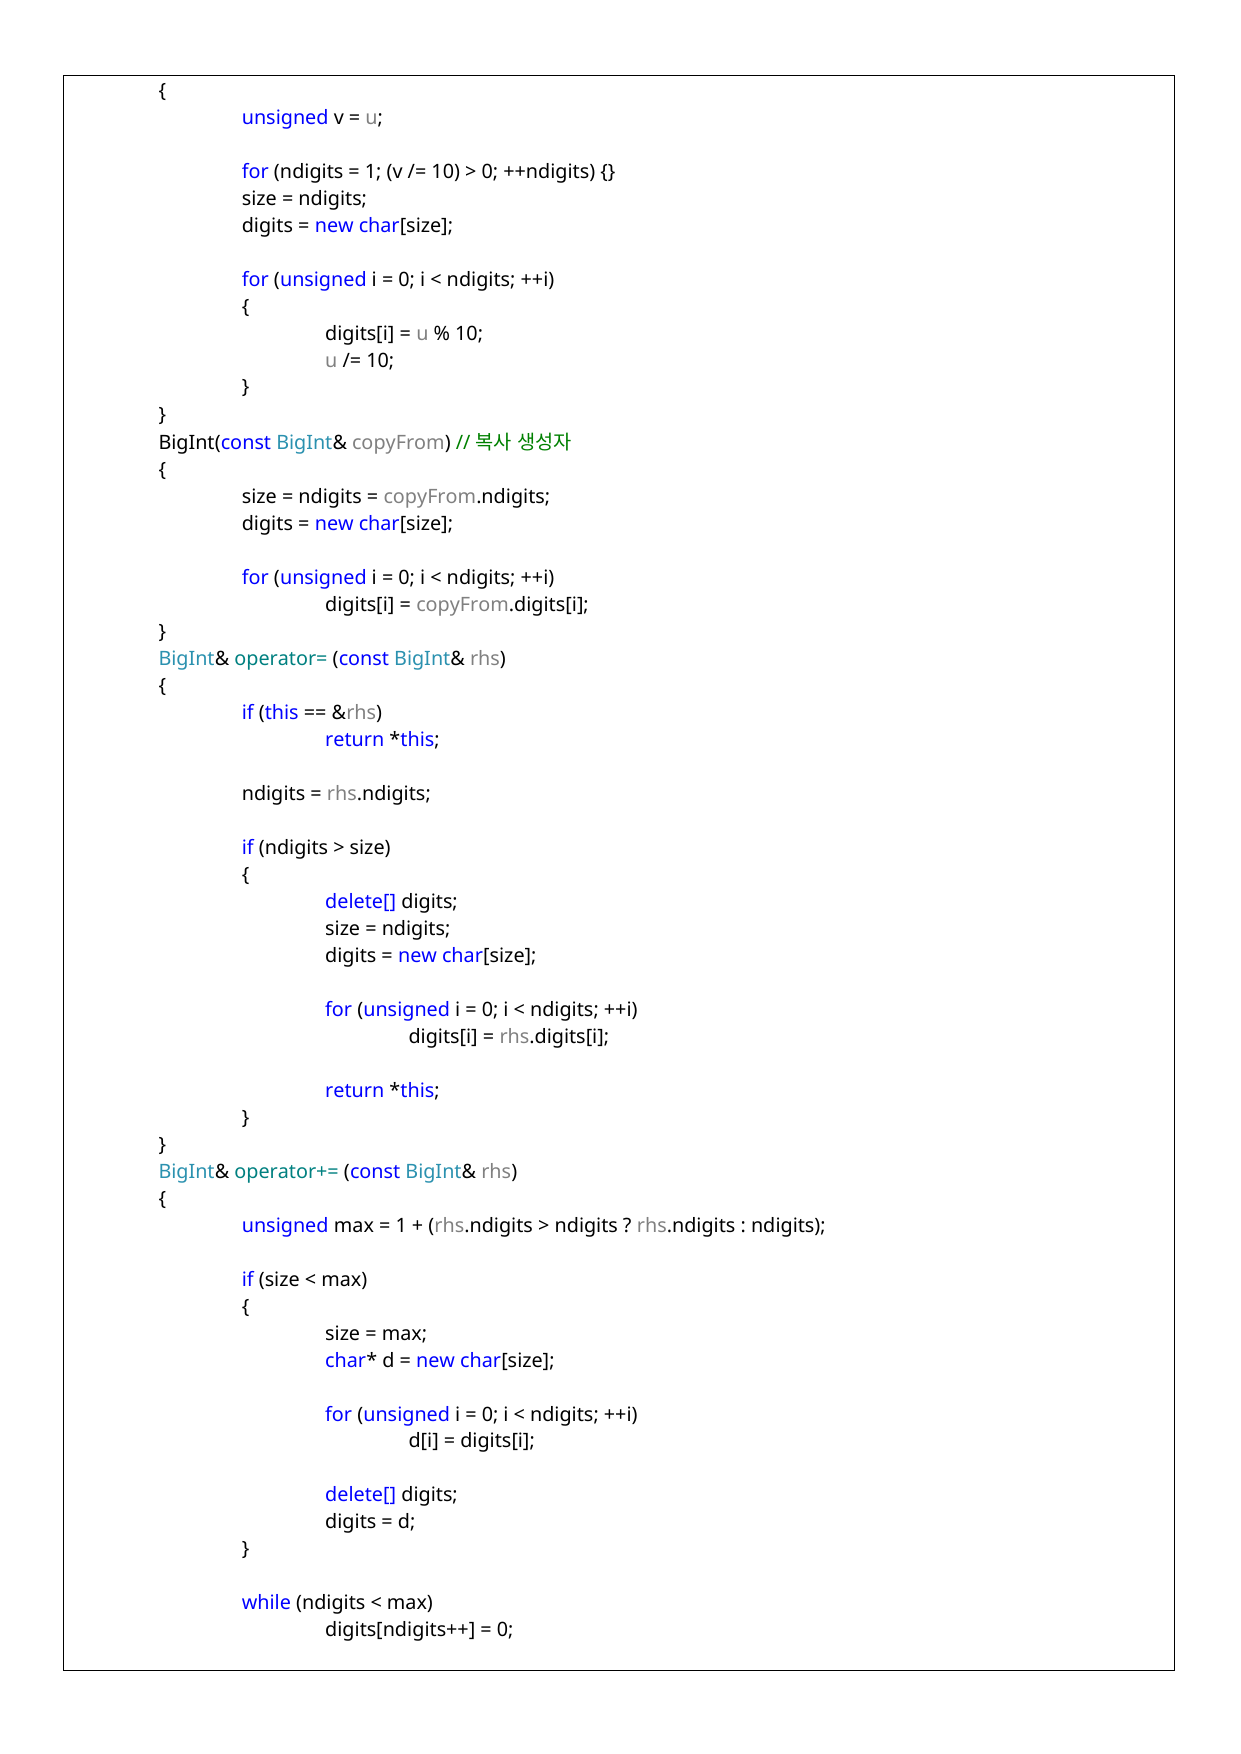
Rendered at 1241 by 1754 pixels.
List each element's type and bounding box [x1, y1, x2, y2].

table_header [64, 76, 1174, 1669]
